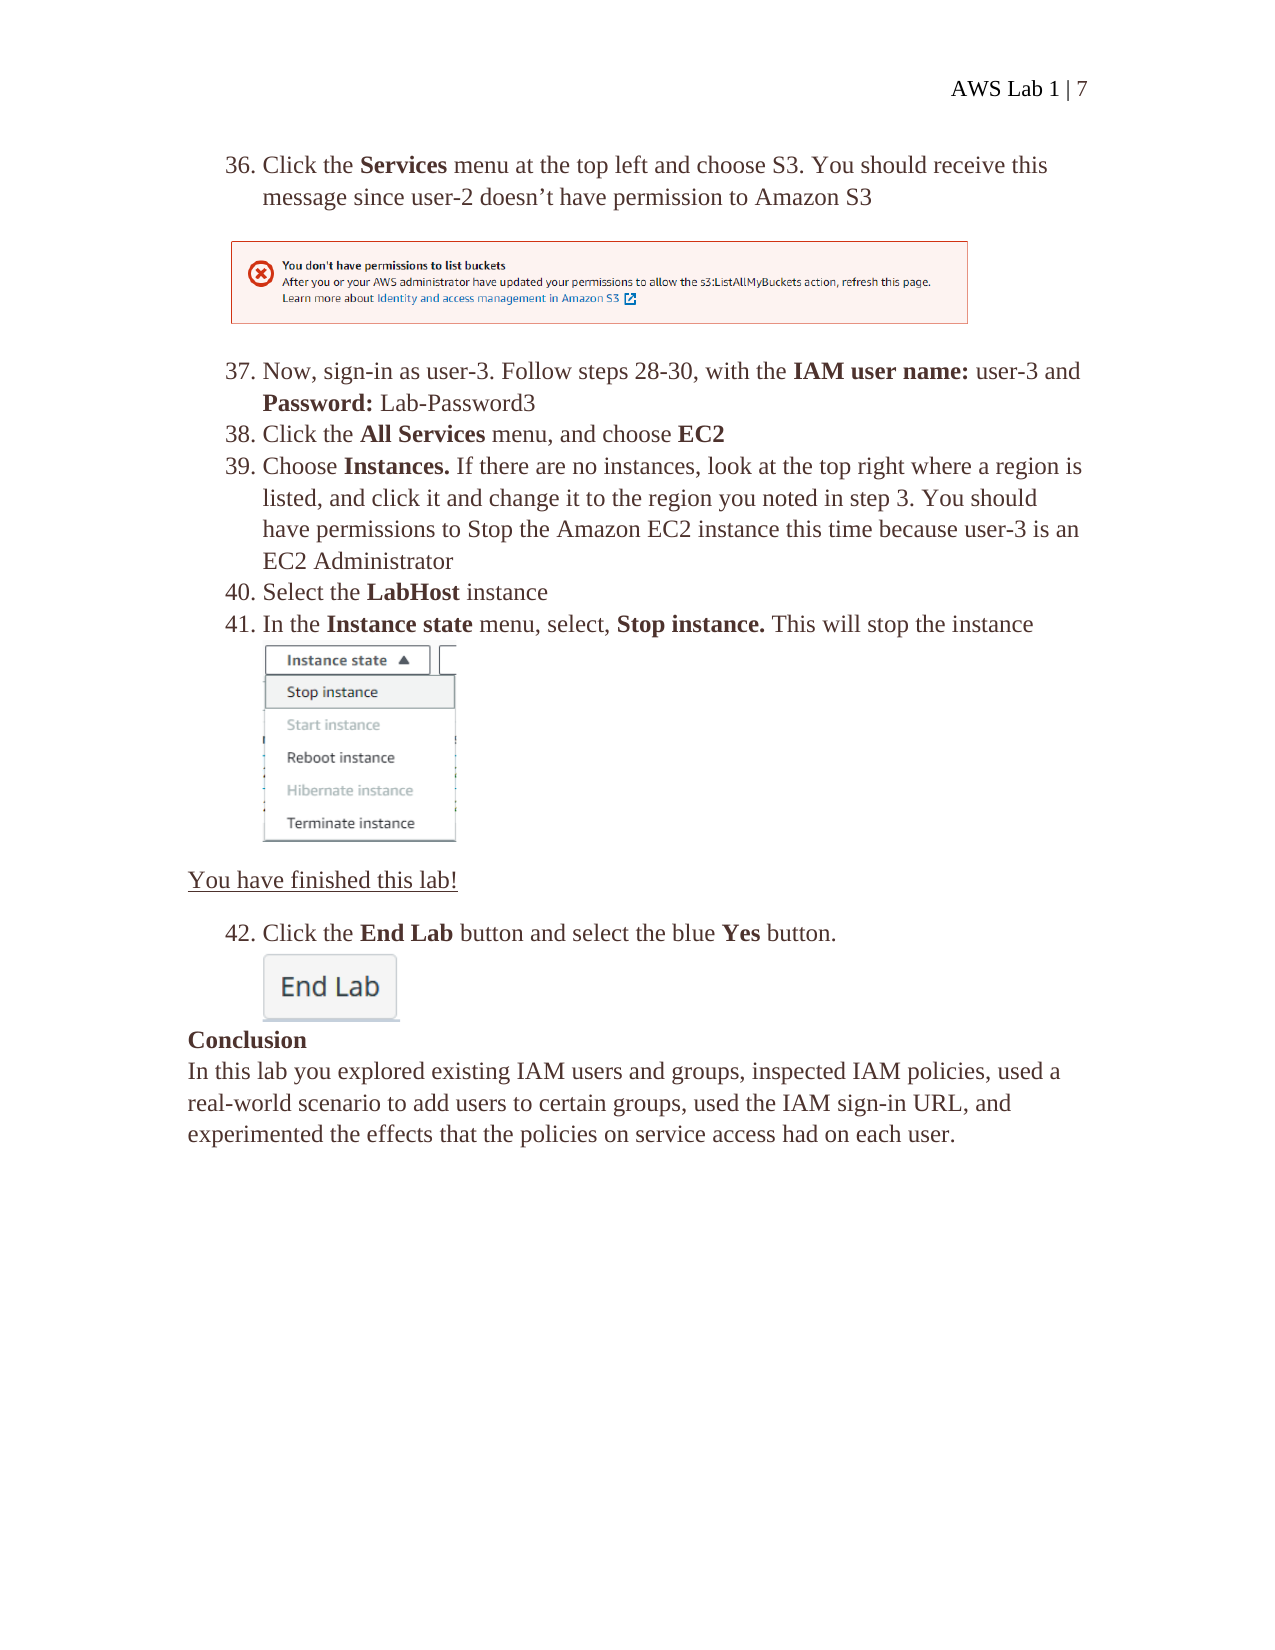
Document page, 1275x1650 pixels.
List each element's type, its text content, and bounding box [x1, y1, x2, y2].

picture [262, 640, 457, 842]
list In this lab you explored existing IAM users and groups, inspected IAM policies, used a real-world scenario to add users to certain groups, used the IAM sign-in URL, and experimented the effects that the policies on service access had on each user. [187, 1056, 1087, 1148]
list Choose Instances. If there are no instances, look at the top right where a region is listed, and click it and change it to the region you noted in step 3. You should have permissions to Stop the Amazon EC2 instance this time because user-3 is an EC2 Administrator [225, 451, 1087, 574]
picture [262, 949, 401, 1022]
list In the Instance state menu, select, Stop instance. This will stop the instance [225, 609, 1087, 638]
list Click the All Services menu, and choose EC2 [225, 419, 1087, 448]
list Conclusion [187, 1025, 1087, 1053]
text You have finished this lab! [187, 866, 1087, 894]
picture [225, 233, 976, 333]
list Click the Services menu at the top left and choose S3. You should receive this message since user-2 doesn’t have permission to Amazon S3 [225, 150, 1087, 210]
list Select the LabHost instance [225, 577, 1087, 606]
list Click the End Lab button and select the blue Yes button. [225, 918, 1087, 947]
list Now, sign-in as user-3. Follow steps 28-30, with the IAM user name: user-3 and Password: Lab-Password3 [225, 356, 1087, 417]
